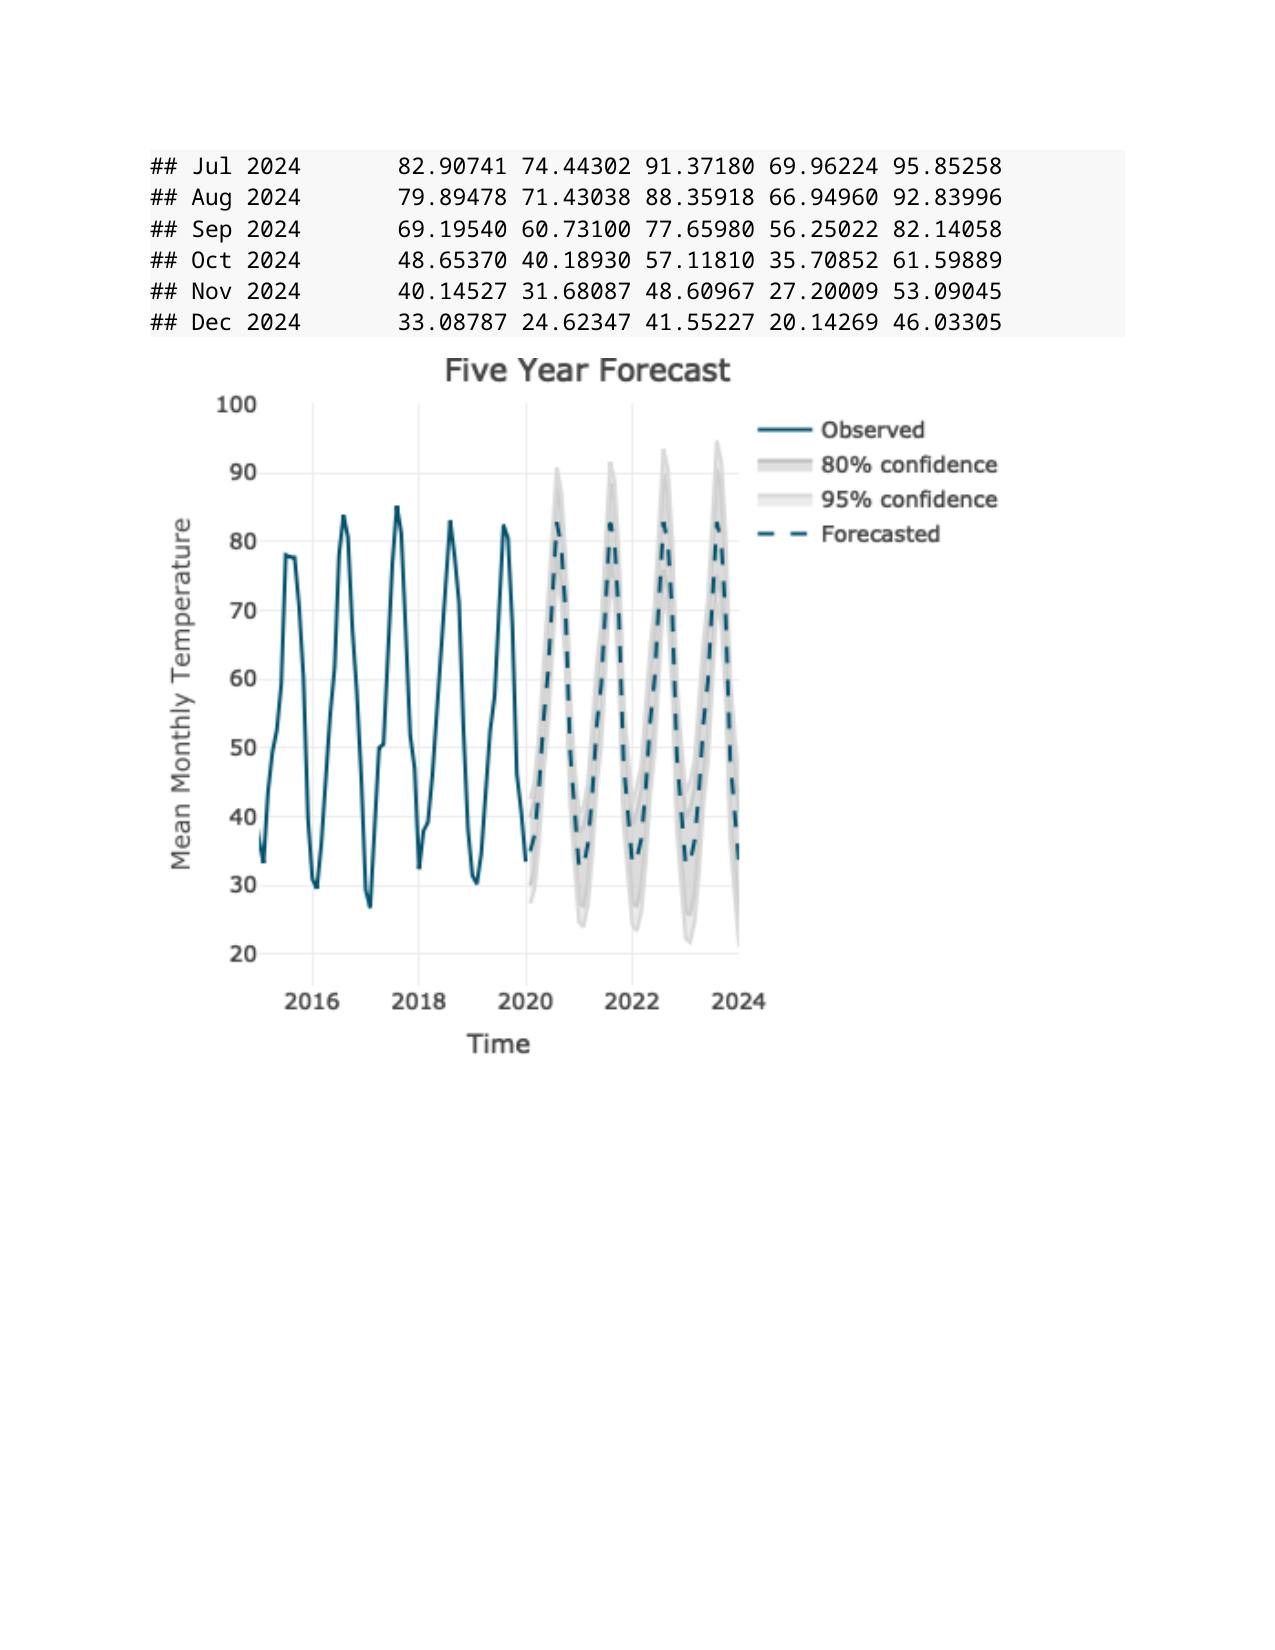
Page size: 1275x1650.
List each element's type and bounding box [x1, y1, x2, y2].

text [150, 150, 1125, 337]
picture [150, 358, 1025, 1059]
